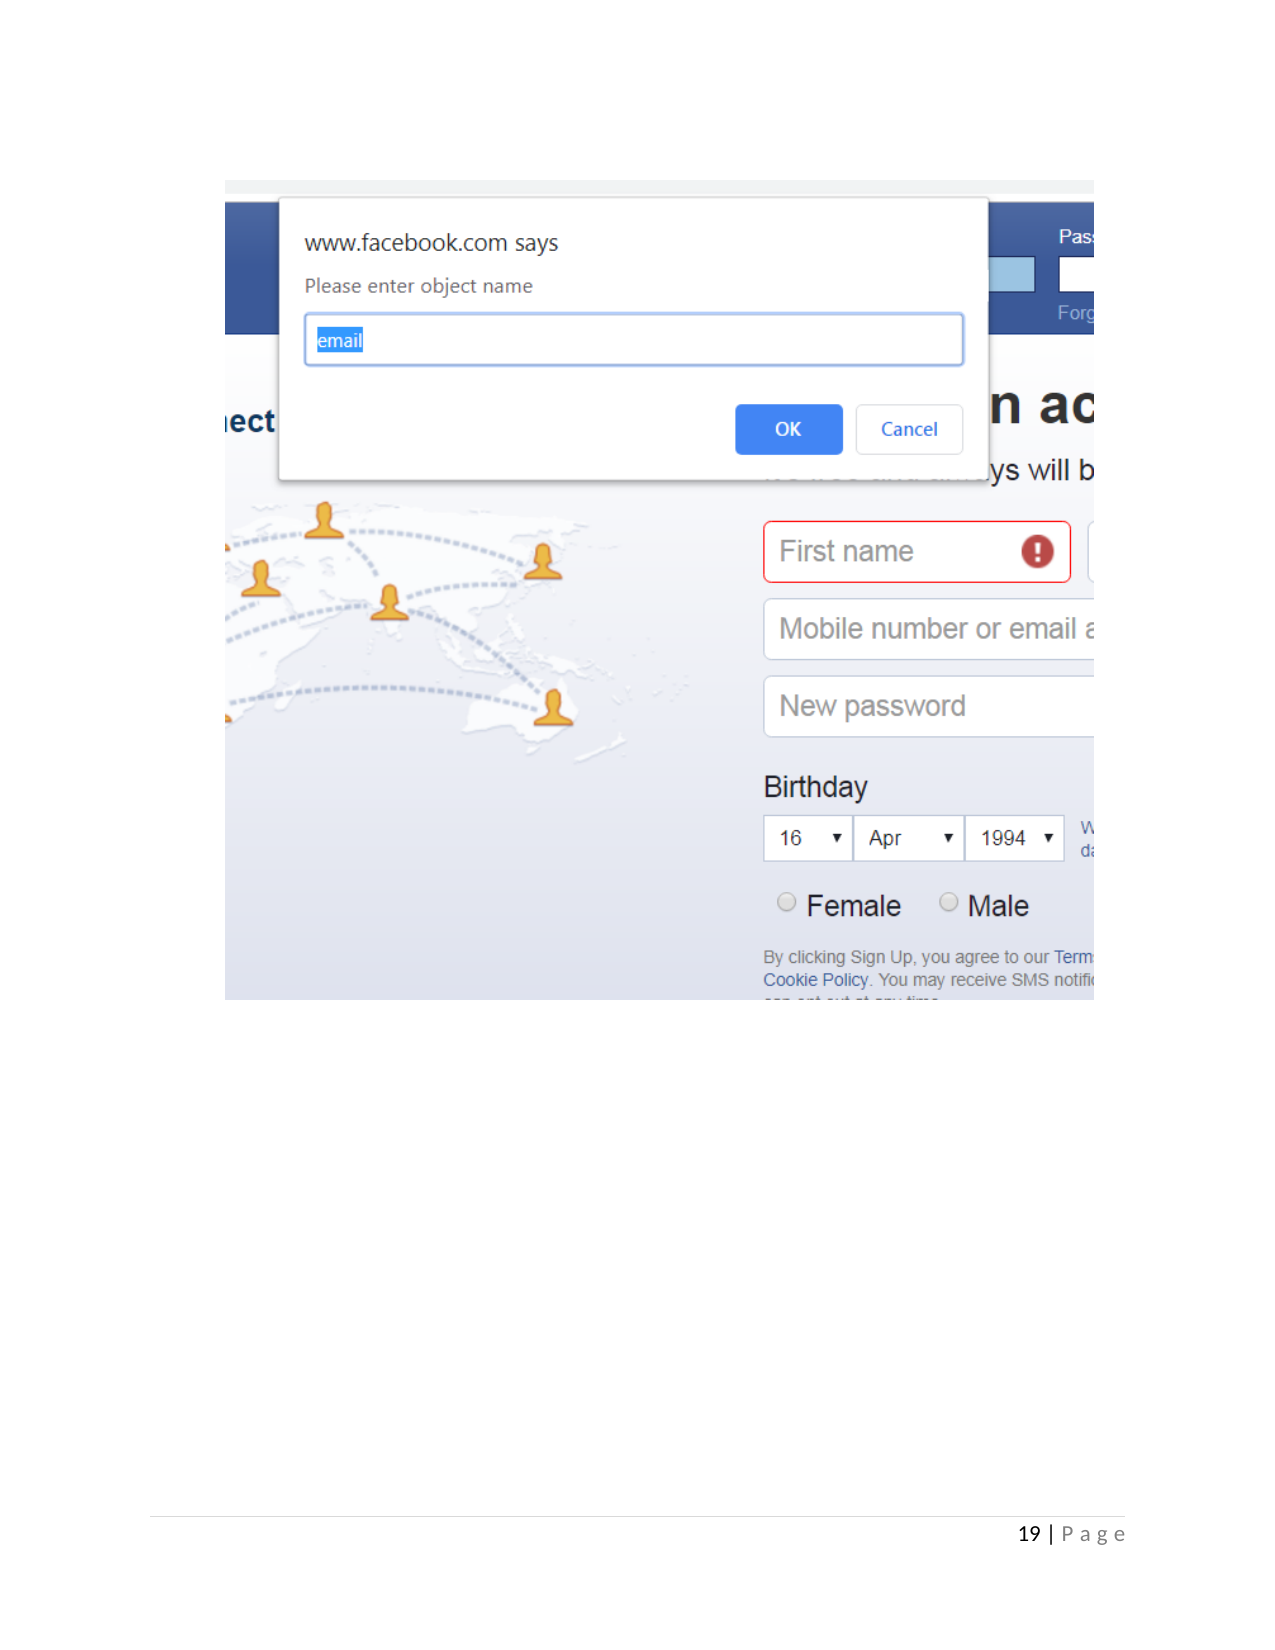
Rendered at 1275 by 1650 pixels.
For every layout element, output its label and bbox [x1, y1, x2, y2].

picture [225, 180, 1094, 1000]
